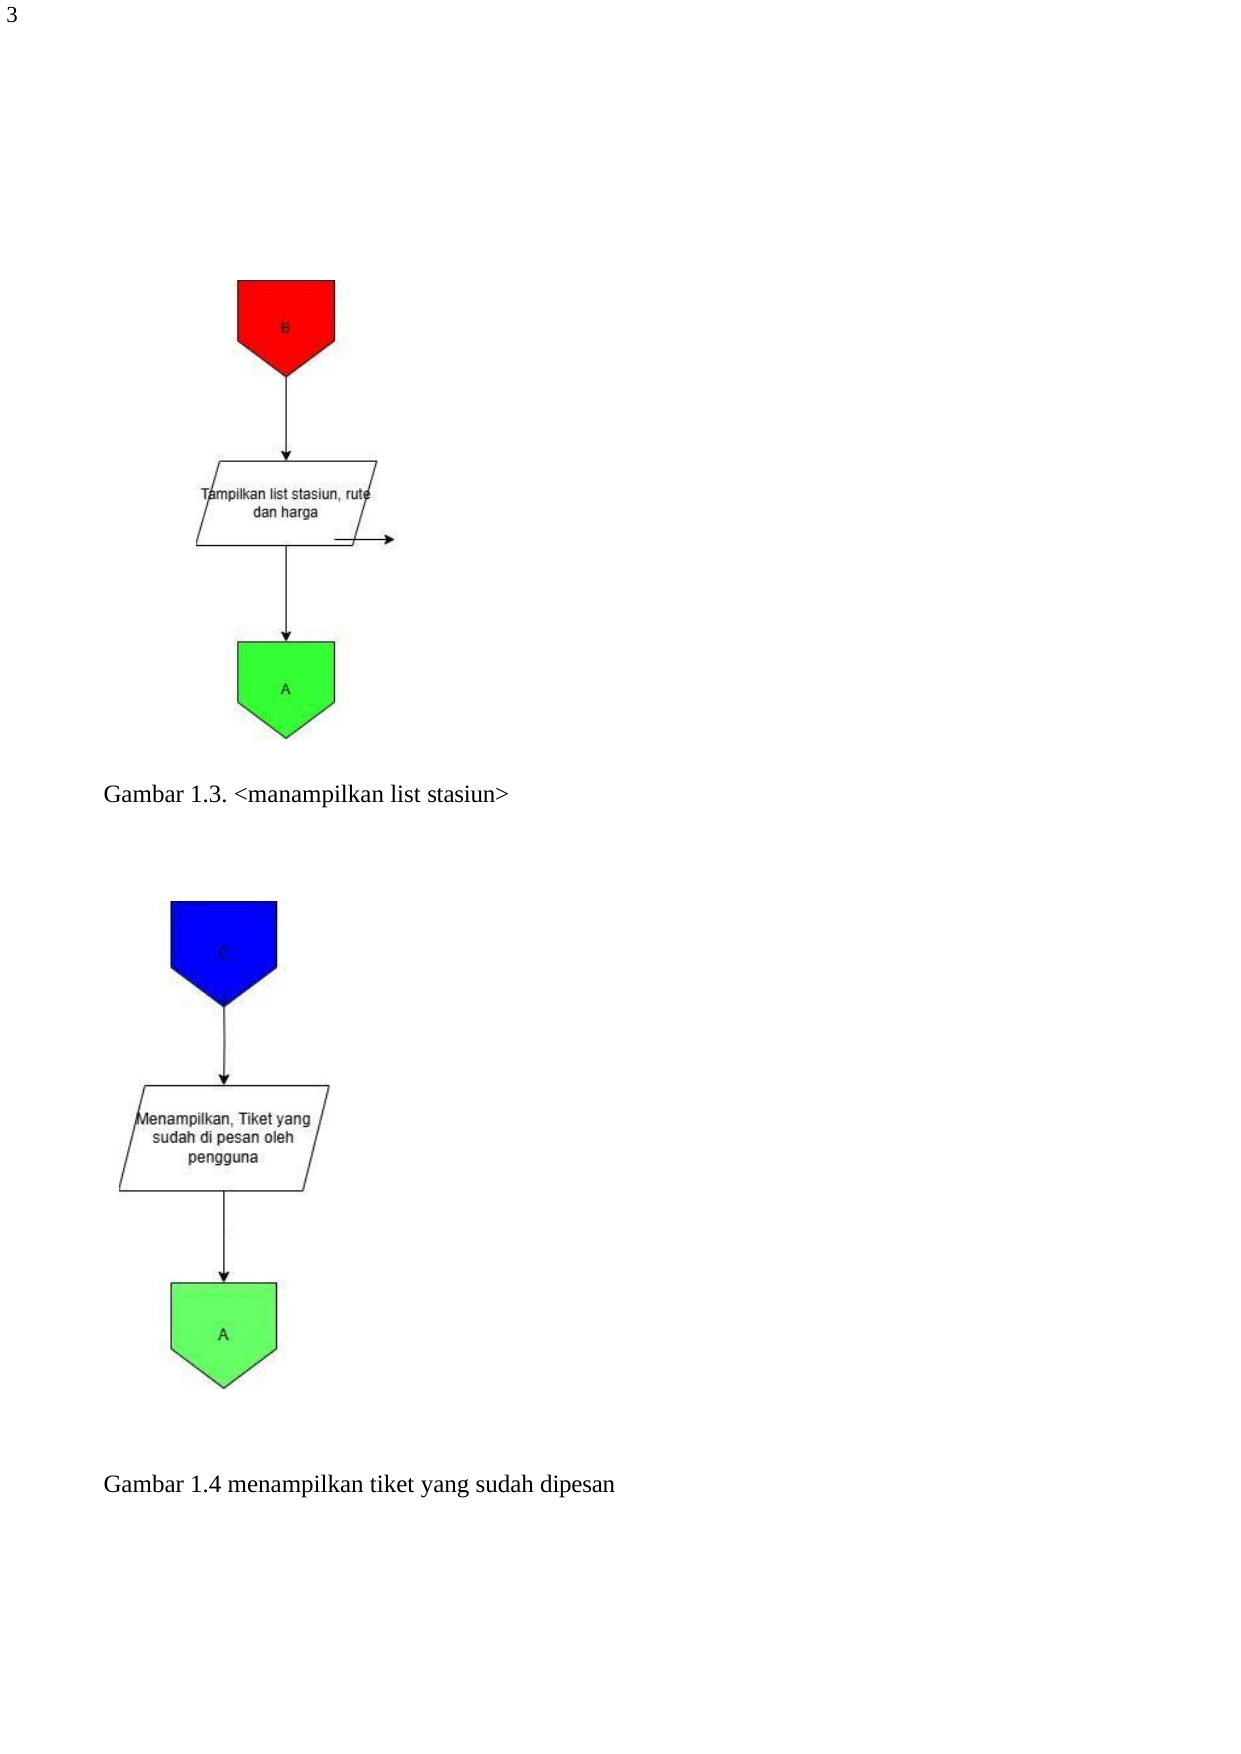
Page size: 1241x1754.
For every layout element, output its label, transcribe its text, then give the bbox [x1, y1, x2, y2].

text Gambar 1.4 menampilkan tiket yang sudah dipesan [103, 1469, 1240, 1498]
text Gambar 1.3. <manampilkan list stasiun> [103, 779, 1240, 808]
picture [118, 901, 330, 1389]
picture [195, 280, 398, 739]
